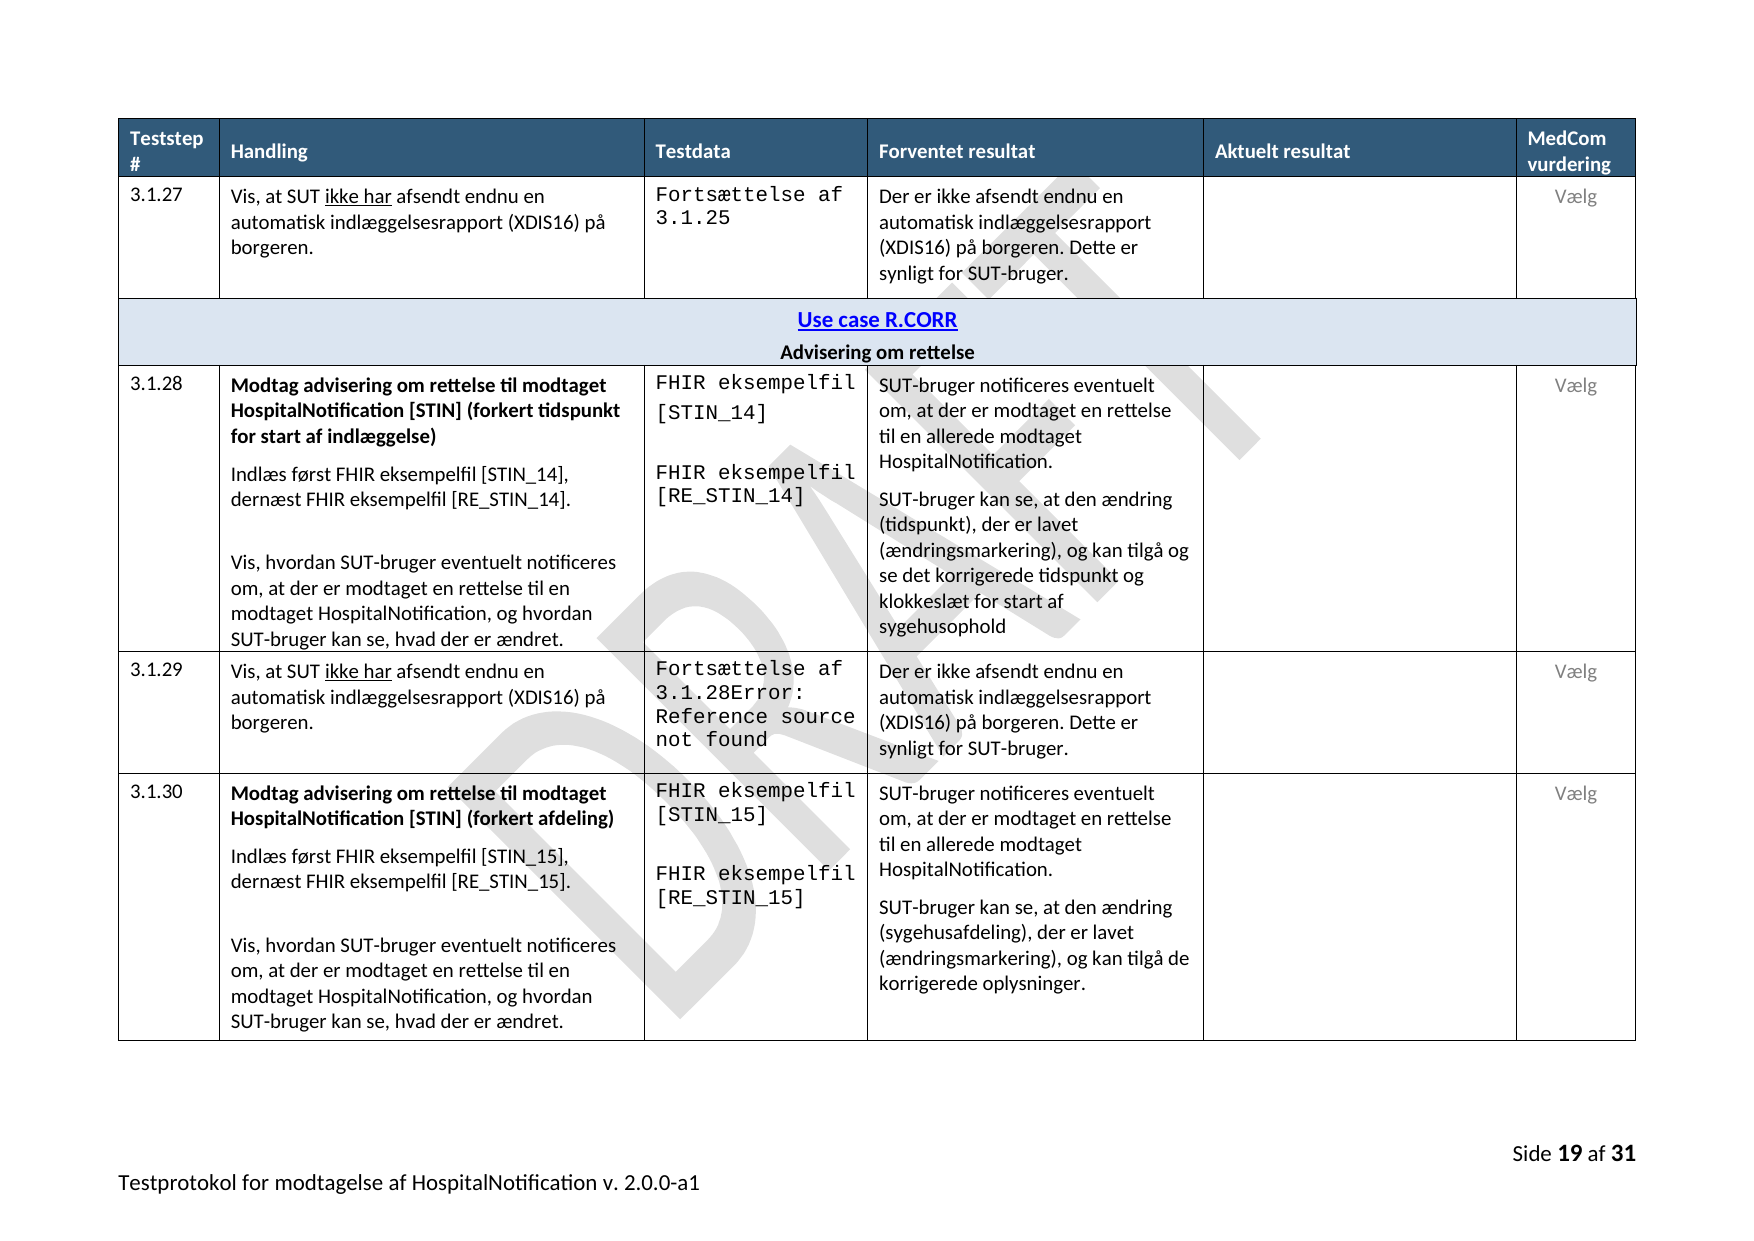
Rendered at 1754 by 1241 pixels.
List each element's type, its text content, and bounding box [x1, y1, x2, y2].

table_cell [119, 177, 219, 298]
table_header Aktuelt resultat [1204, 119, 1516, 176]
table_header Testdata [645, 119, 867, 176]
table_cell [119, 366, 219, 651]
table_cell [1204, 366, 1516, 651]
table_cell Der er ikke afsendt endnu en automatisk indlæggelsesrapport (XDIS16) på borgeren. Dette er synligt for SUT-bruger. [868, 177, 1203, 298]
table_cell [1204, 774, 1516, 1040]
table_cell [1517, 177, 1635, 298]
table_cell Der er ikke afsendt endnu en automatisk indlæggelsesrapport (XDIS16) på borgeren. Dette er synligt for SUT-bruger. [868, 652, 1203, 773]
table_cell [119, 652, 219, 773]
table_cell Modtag advisering om rettelse til modtaget HospitalNotification [STIN] (forkert afdeling) Indlæs først FHIR eksempelfil [STIN_15], dernæst FHIR eksempelfil [RE_STIN_15]. Vis, hvordan SUT-bruger eventuelt notificeres om, at der er modtaget en rettelse til en modtaget HospitalNotification, og hvordan SUT-bruger kan se, hvad der er ændret. [220, 774, 644, 1040]
table_cell [1517, 774, 1635, 1040]
table_cell Fortsættelse af 3.1.25 [645, 177, 867, 298]
table_cell Use case R.CORR Advisering om rettelse [119, 299, 1636, 365]
table_cell Vis, at SUT ikke har afsendt endnu en automatisk indlæggelsesrapport (XDIS16) på borgeren. [220, 652, 644, 773]
table_cell FHIR eksempelfil [STIN_14] FHIR eksempelfil [RE_STIN_14] [645, 366, 867, 651]
table_cell Vis, at SUT ikke har afsendt endnu en automatisk indlæggelsesrapport (XDIS16) på borgeren. [220, 177, 644, 298]
table_header Handling [220, 119, 644, 176]
table_cell SUT-bruger notificeres eventuelt om, at der er modtaget en rettelse til en allerede modtaget HospitalNotification. SUT-bruger kan se, at den ændring (sygehusafdeling), der er lavet (ændringsmarkering), og kan tilgå de korrigerede oplysninger. [868, 774, 1203, 1040]
table_cell [119, 774, 219, 1040]
table_cell FHIR eksempelfil [STIN_15] FHIR eksempelfil [RE_STIN_15] [645, 774, 867, 1040]
table_header Teststep # [119, 119, 219, 176]
table_header MedCom vurdering [1517, 119, 1635, 176]
table_cell [1204, 652, 1516, 773]
table_cell Modtag advisering om rettelse til modtaget HospitalNotification [STIN] (forkert tidspunkt for start af indlæggelse) Indlæs først FHIR eksempelfil [STIN_14], dernæst FHIR eksempelfil [RE_STIN_14]. Vis, hvordan SUT-bruger eventuelt notificeres om, at der er modtaget en rettelse til en modtaget HospitalNotification, og hvordan SUT-bruger kan se, hvad der er ændret. [220, 366, 644, 651]
table_cell [1204, 177, 1516, 298]
table_header Forventet resultat [868, 119, 1203, 176]
table_cell [1517, 652, 1635, 773]
table_cell [1517, 366, 1635, 651]
table_cell SUT-bruger notificeres eventuelt om, at der er modtaget en rettelse til en allerede modtaget HospitalNotification. SUT-bruger kan se, at den ændring (tidspunkt), der er lavet (ændringsmarkering), og kan tilgå og se det korrigerede tidspunkt og klokkeslæt for start af sygehusophold [868, 366, 1203, 651]
